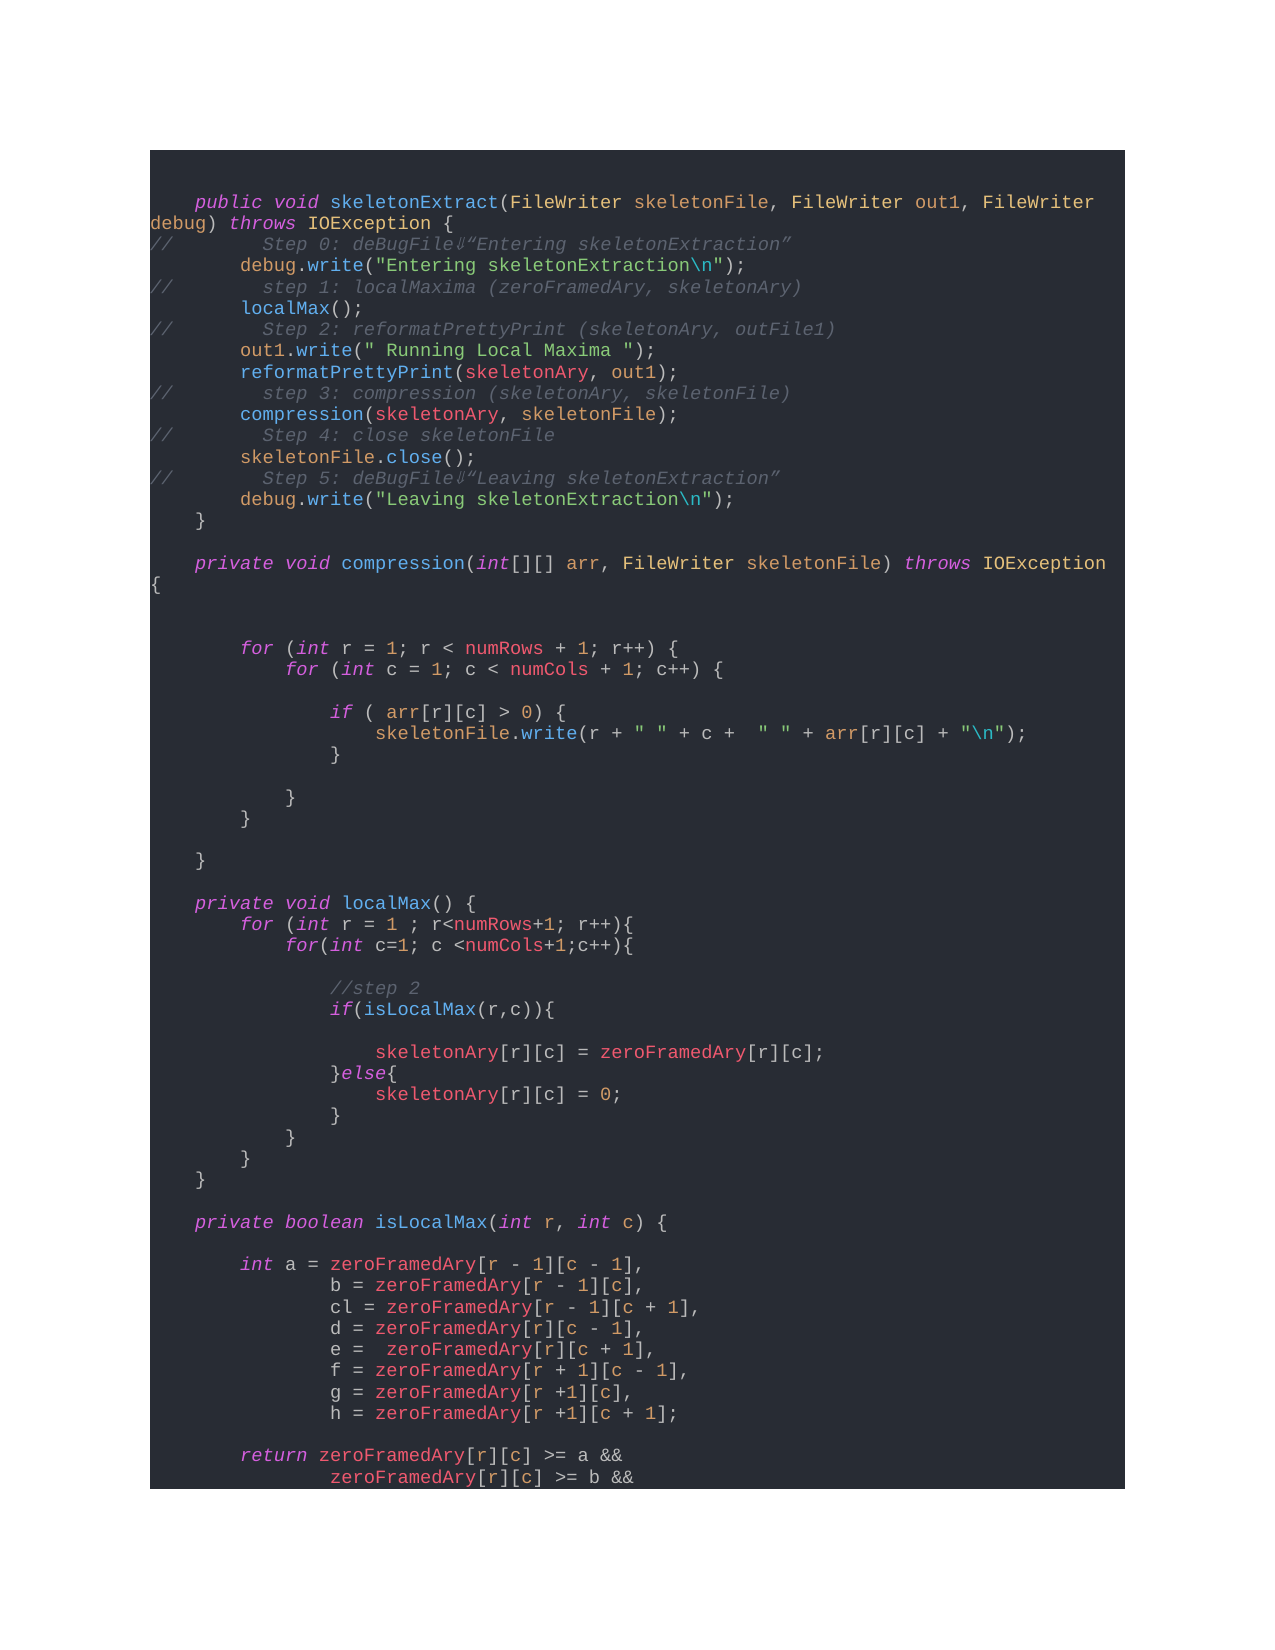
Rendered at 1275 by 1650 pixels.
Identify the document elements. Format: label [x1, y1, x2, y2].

text [150, 150, 1125, 1489]
